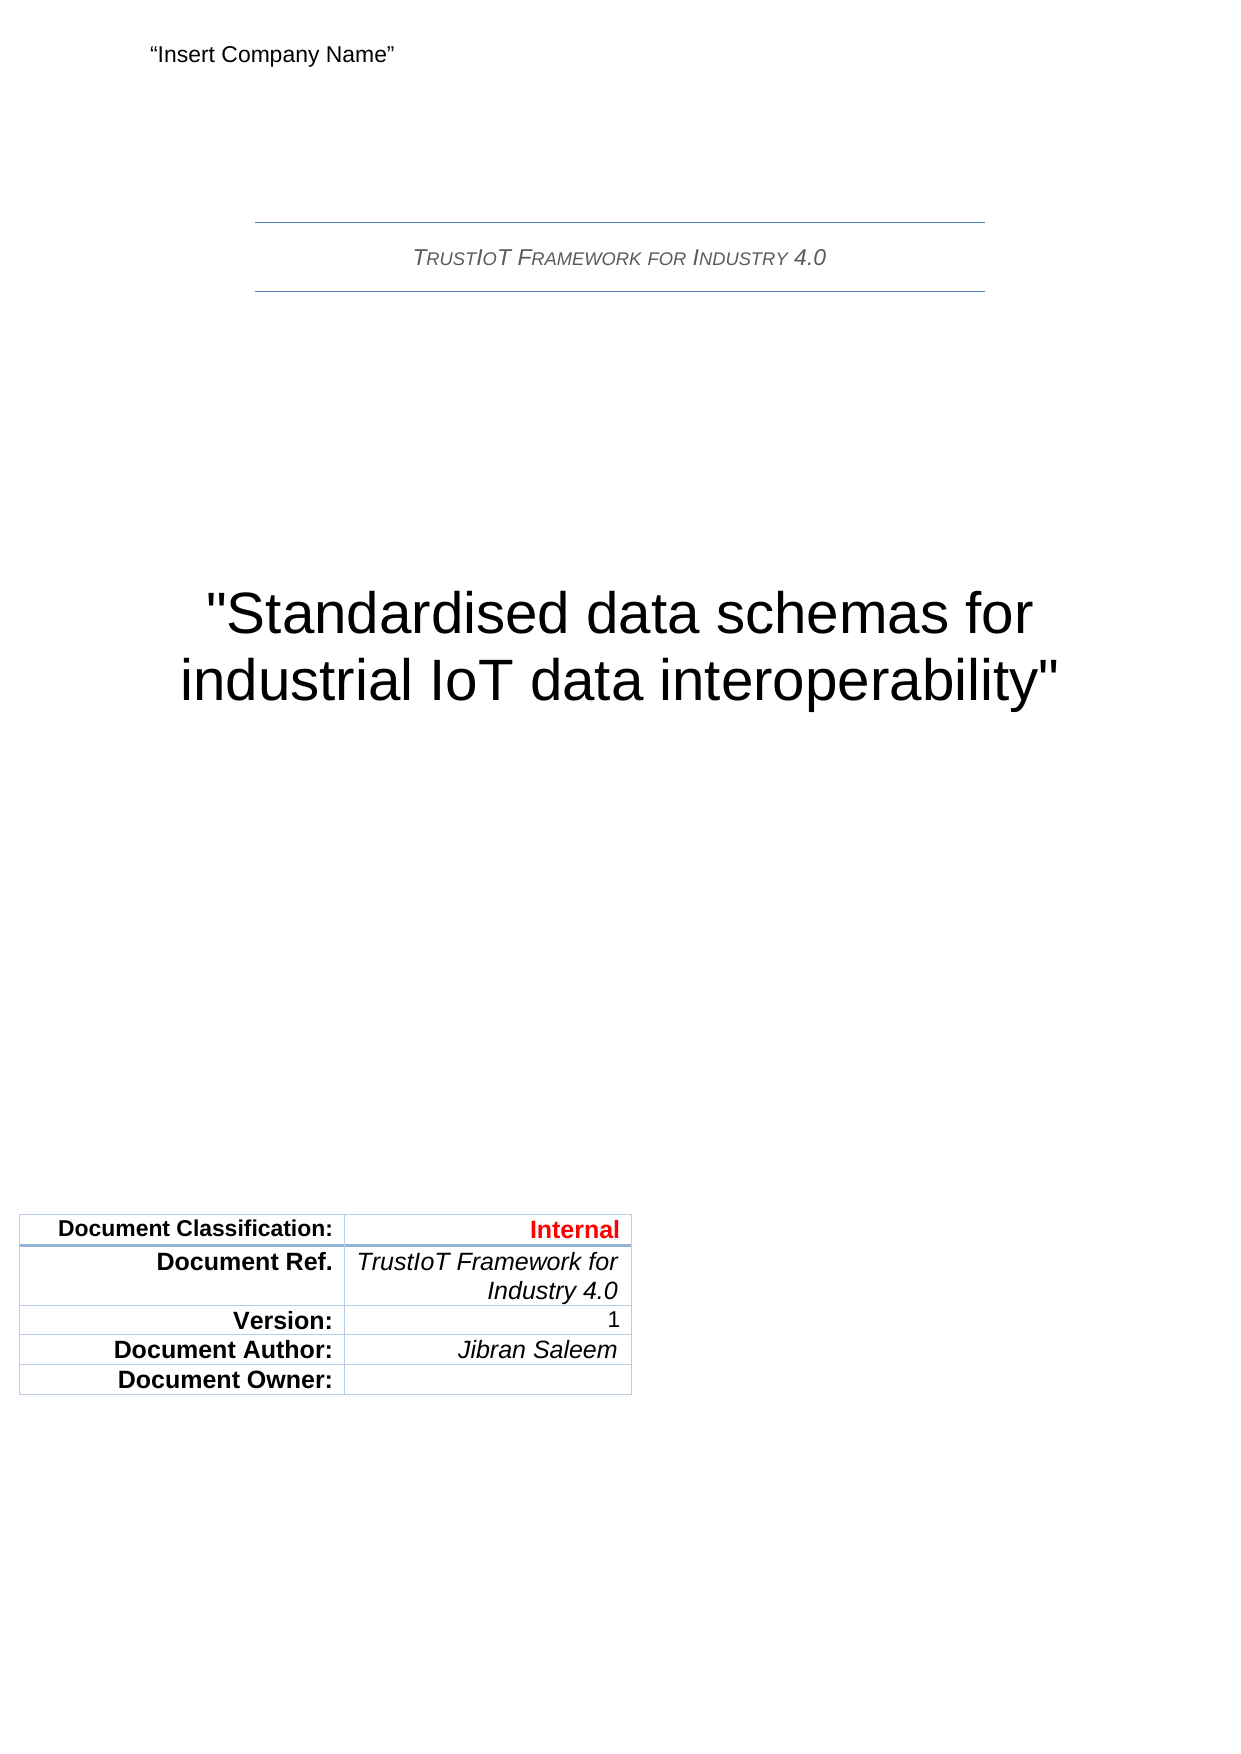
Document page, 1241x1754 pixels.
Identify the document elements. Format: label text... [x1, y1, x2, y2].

table_cell Document Ref. [20, 1247, 344, 1304]
table_header Internal [345, 1215, 631, 1244]
table_cell [345, 1365, 631, 1394]
table_cell Document Owner: [20, 1365, 344, 1394]
table_cell Jibran Saleem [345, 1335, 631, 1364]
text "Standardised data schemas for industrial IoT data interoperability" [150, 579, 1090, 713]
table_cell TrustIoT Framework for Industry 4.0 [345, 1247, 631, 1304]
table_cell Document Author: [20, 1335, 344, 1364]
table_header Document Classification: [20, 1215, 344, 1244]
table_cell Version: [20, 1306, 344, 1334]
